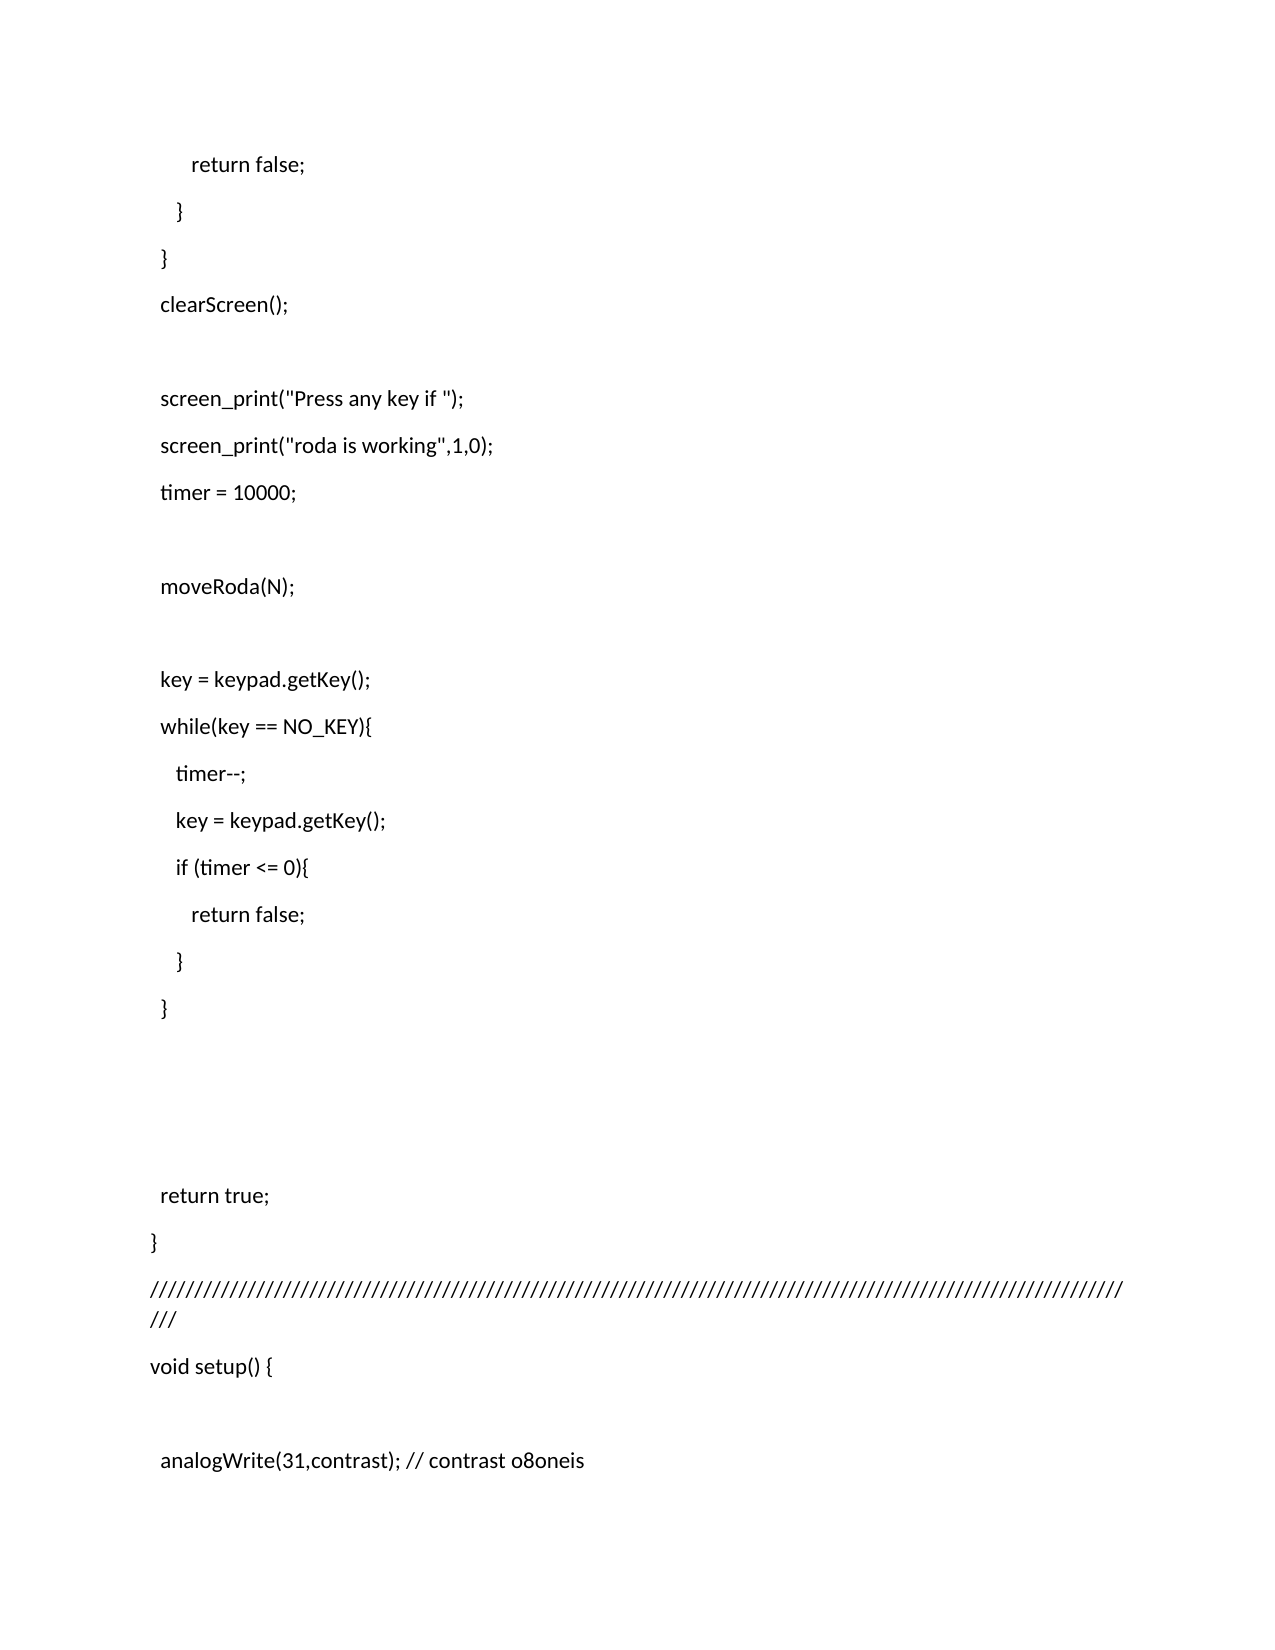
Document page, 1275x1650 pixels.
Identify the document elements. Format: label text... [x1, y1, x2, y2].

text return false; [150, 900, 1125, 928]
text analogWrite(31,contrast); // contrast o8oneis [150, 1446, 1125, 1474]
text } [150, 244, 1125, 272]
text clearScreen(); [150, 291, 1125, 319]
text return true; [150, 1181, 1125, 1209]
text while(key == NO_KEY){ [150, 712, 1125, 741]
text screen_print("roda is working",1,0); [150, 431, 1125, 459]
text timer--; [150, 759, 1125, 787]
text } [150, 994, 1125, 1022]
text key = keypad.getKey(); [150, 806, 1125, 834]
text screen_print("Press any key if "); [150, 384, 1125, 412]
text } [150, 197, 1125, 225]
text } [150, 947, 1125, 975]
text timer = 10000; [150, 478, 1125, 506]
text } [150, 1228, 1125, 1256]
text void setup() { [150, 1352, 1125, 1380]
text ///////////////////////////////////////////////////////////////////////////////////////////////////////////////// [150, 1275, 1125, 1333]
text if (timer <= 0){ [150, 853, 1125, 881]
text moveRoda(N); [150, 572, 1125, 600]
text key = keypad.getKey(); [150, 666, 1125, 694]
text return false; [150, 150, 1125, 178]
